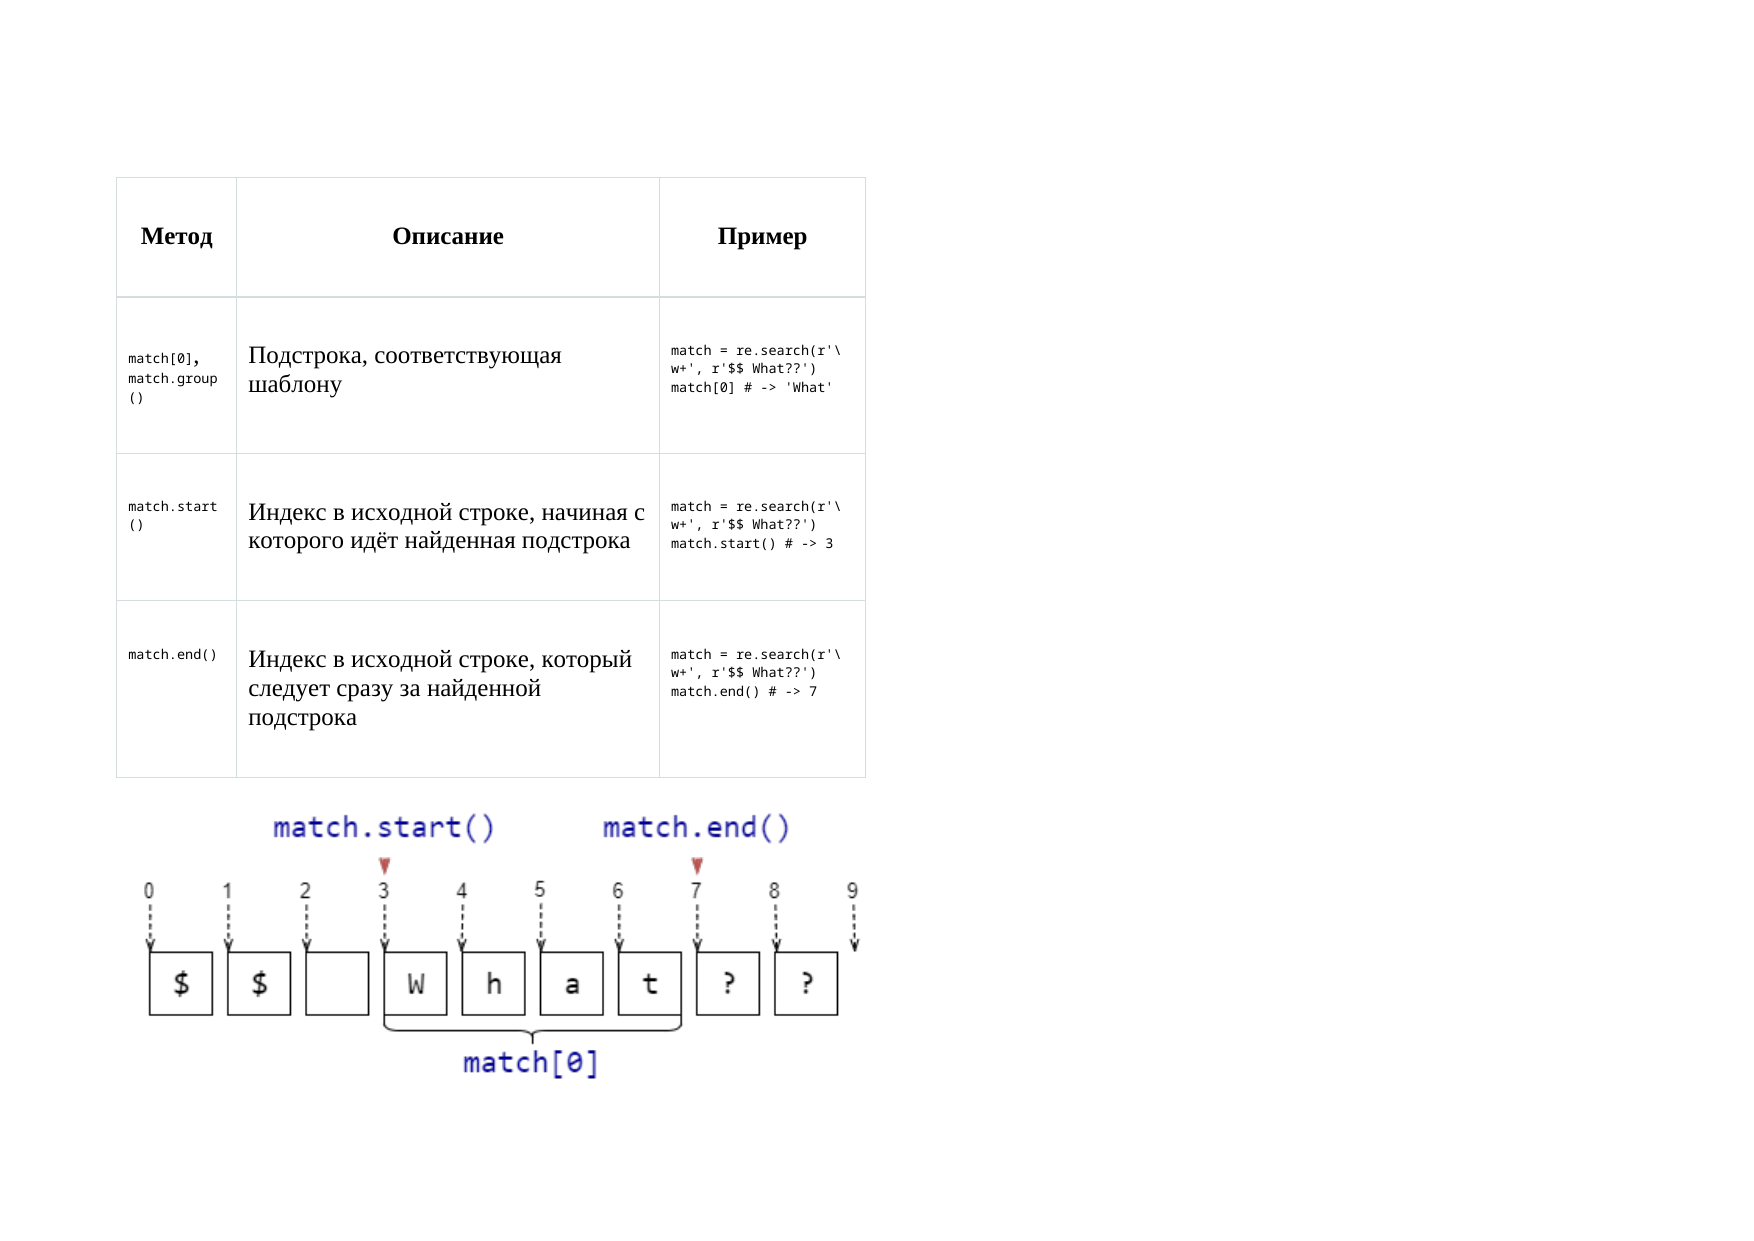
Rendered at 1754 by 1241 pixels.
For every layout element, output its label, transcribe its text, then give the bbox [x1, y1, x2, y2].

table_cell match = re.search(r'\w+', r'$$ What??') match.start() # -> 3 [660, 454, 865, 600]
table_cell match = re.search(r'\w+', r'$$ What??') match.end() # -> 7 [660, 601, 865, 777]
table_cell match = re.search(r'\w+', r'$$ What??') match[0] # -> 'What' [660, 298, 865, 452]
table_header Метод [117, 178, 236, 296]
picture [118, 796, 887, 1096]
table_header Пример [660, 178, 865, 296]
table_cell Подстрока, соответствующая шаблону [237, 298, 659, 452]
table_header Описание [237, 178, 659, 296]
table_cell Индекс в исходной строке, который следует сразу за найденной подстрока [237, 601, 659, 777]
table_cell match.start() [117, 454, 236, 600]
table_cell Индекс в исходной строке, начиная с которого идёт найденная подстрока [237, 454, 659, 600]
table_cell match[0], match.group() [117, 298, 236, 452]
table_cell match.end() [117, 601, 236, 777]
